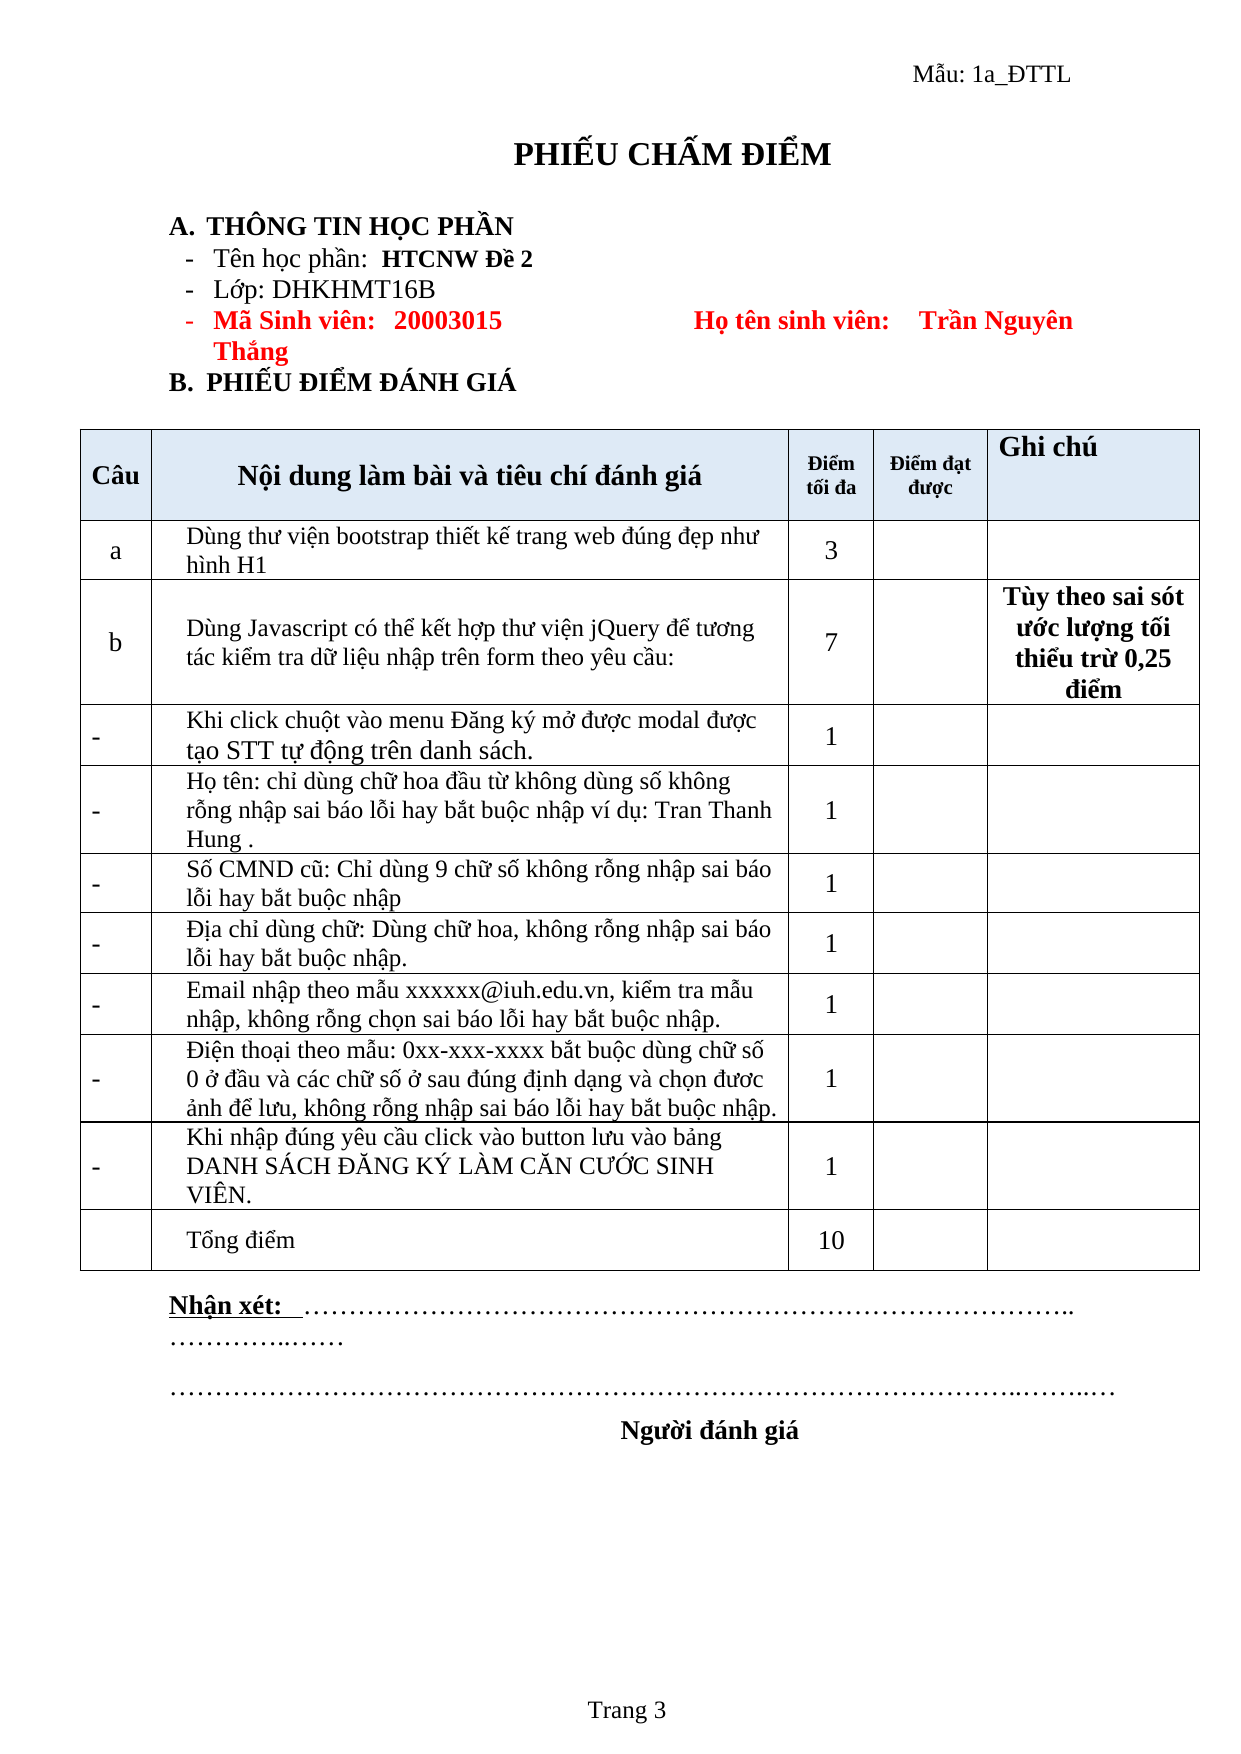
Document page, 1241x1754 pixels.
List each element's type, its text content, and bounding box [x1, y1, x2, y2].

table_header Câu [81, 430, 151, 520]
table_cell 7 [789, 580, 873, 704]
table_cell Họ tên: chỉ dùng chữ hoa đầu từ không dùng số không rỗng nhập sai báo lỗi hay bắt buộc nhập ví dụ: Tran Thanh Hung . [152, 766, 788, 852]
table_cell [874, 913, 987, 973]
table_cell - [81, 974, 151, 1034]
table_cell 1 [789, 1035, 873, 1121]
table_cell 1 [789, 1123, 873, 1209]
table_header Điểm tối đa [789, 430, 873, 520]
table_cell [988, 1210, 1199, 1269]
table_cell [988, 521, 1199, 579]
table_cell - [81, 1123, 151, 1209]
table_cell [874, 1035, 987, 1121]
table_cell a [81, 521, 151, 579]
table_cell 1 [789, 974, 873, 1034]
table_cell [874, 580, 987, 704]
table_cell Dùng thư viện bootstrap thiết kế trang web đúng đẹp như hình H1 [152, 521, 788, 579]
table_cell [874, 1123, 987, 1209]
table_cell Tổng điểm [152, 1210, 788, 1269]
table_header Ghi chú [988, 430, 1199, 520]
table_cell Số CMND cũ: Chỉ dùng 9 chữ số không rỗng nhập sai báo lỗi hay bắt buộc nhập [152, 854, 788, 912]
table_cell [988, 1123, 1199, 1209]
list THÔNG TIN HỌC PHẦN [169, 211, 1122, 242]
table_cell Email nhập theo mẫu xxxxxx@iuh.edu.vn, kiểm tra mẫu nhập, không rỗng chọn sai báo lỗi hay bắt buộc nhập. [152, 974, 788, 1034]
table_cell - [81, 766, 151, 852]
table_cell - [81, 1035, 151, 1121]
table_cell Khi click chuột vào menu Đăng ký mở được modal được tạo STT tự động trên danh sách. [152, 705, 788, 765]
list PHIẾU ĐIỂM ĐÁNH GIÁ [169, 366, 1122, 397]
table_header Nội dung làm bài và tiêu chí đánh giá [152, 430, 788, 520]
table_cell 1 [789, 854, 873, 912]
text Nhận xét: …………………………………………………………………………..…………..…… [169, 1289, 1122, 1352]
table_cell 1 [789, 705, 873, 765]
table_cell [874, 854, 987, 912]
table_header Điểm đạt được [874, 430, 987, 520]
table_cell Dùng Javascript có thể kết hợp thư viện jQuery để tương tác kiểm tra dữ liệu nhập trên form theo yêu cầu: [152, 580, 788, 704]
table_cell 1 [789, 913, 873, 973]
table_cell [874, 521, 987, 579]
table_cell [874, 974, 987, 1034]
table_cell [874, 705, 987, 765]
table_cell 10 [789, 1210, 873, 1269]
text Người đánh giá [169, 1414, 1123, 1445]
table_cell Khi nhập đúng yêu cầu click vào button lưu vào bảng DANH SÁCH ĐĂNG KÝ LÀM CĂN CƯỚC SINH VIÊN. [152, 1123, 788, 1209]
table_cell [988, 913, 1199, 973]
table_cell Địa chỉ dùng chữ: Dùng chữ hoa, không rỗng nhập sai báo lỗi hay bắt buộc nhập. [152, 913, 788, 973]
list Tên học phần: HTCNW Đề 2 [185, 242, 1122, 273]
table_cell - [81, 913, 151, 973]
list Lớp: DHKHMT16B [185, 273, 1122, 304]
table_cell [988, 1035, 1199, 1121]
table_cell [988, 974, 1199, 1034]
table_cell [988, 705, 1199, 765]
table_cell Tùy theo sai sót ước lượng tối thiểu trừ 0,25 điểm [988, 580, 1199, 704]
table_cell - [81, 705, 151, 765]
text PHIẾU CHẤM ĐIỂM [169, 134, 1122, 172]
table_cell 3 [789, 521, 873, 579]
text …………………………………………………………………………………..……..… [169, 1370, 1122, 1402]
table_cell 1 [789, 766, 873, 852]
list Mã Sinh viên: 20003015 Họ tên sinh viên: Trần Nguyên Thắng [185, 304, 1122, 366]
table_cell b [81, 580, 151, 704]
table_cell - [81, 854, 151, 912]
table_cell Điện thoại theo mẫu: 0xx-xxx-xxxx bắt buộc dùng chữ số 0 ở đầu và các chữ số ở sau đúng định dạng và chọn đươc ảnh để lưu, không rỗng nhập sai báo lỗi hay bắt buộc nhập. [152, 1035, 788, 1121]
table_cell [81, 1210, 151, 1269]
table_cell [988, 766, 1199, 852]
table_cell [988, 854, 1199, 912]
table_cell [874, 766, 987, 852]
table_cell [874, 1210, 987, 1269]
